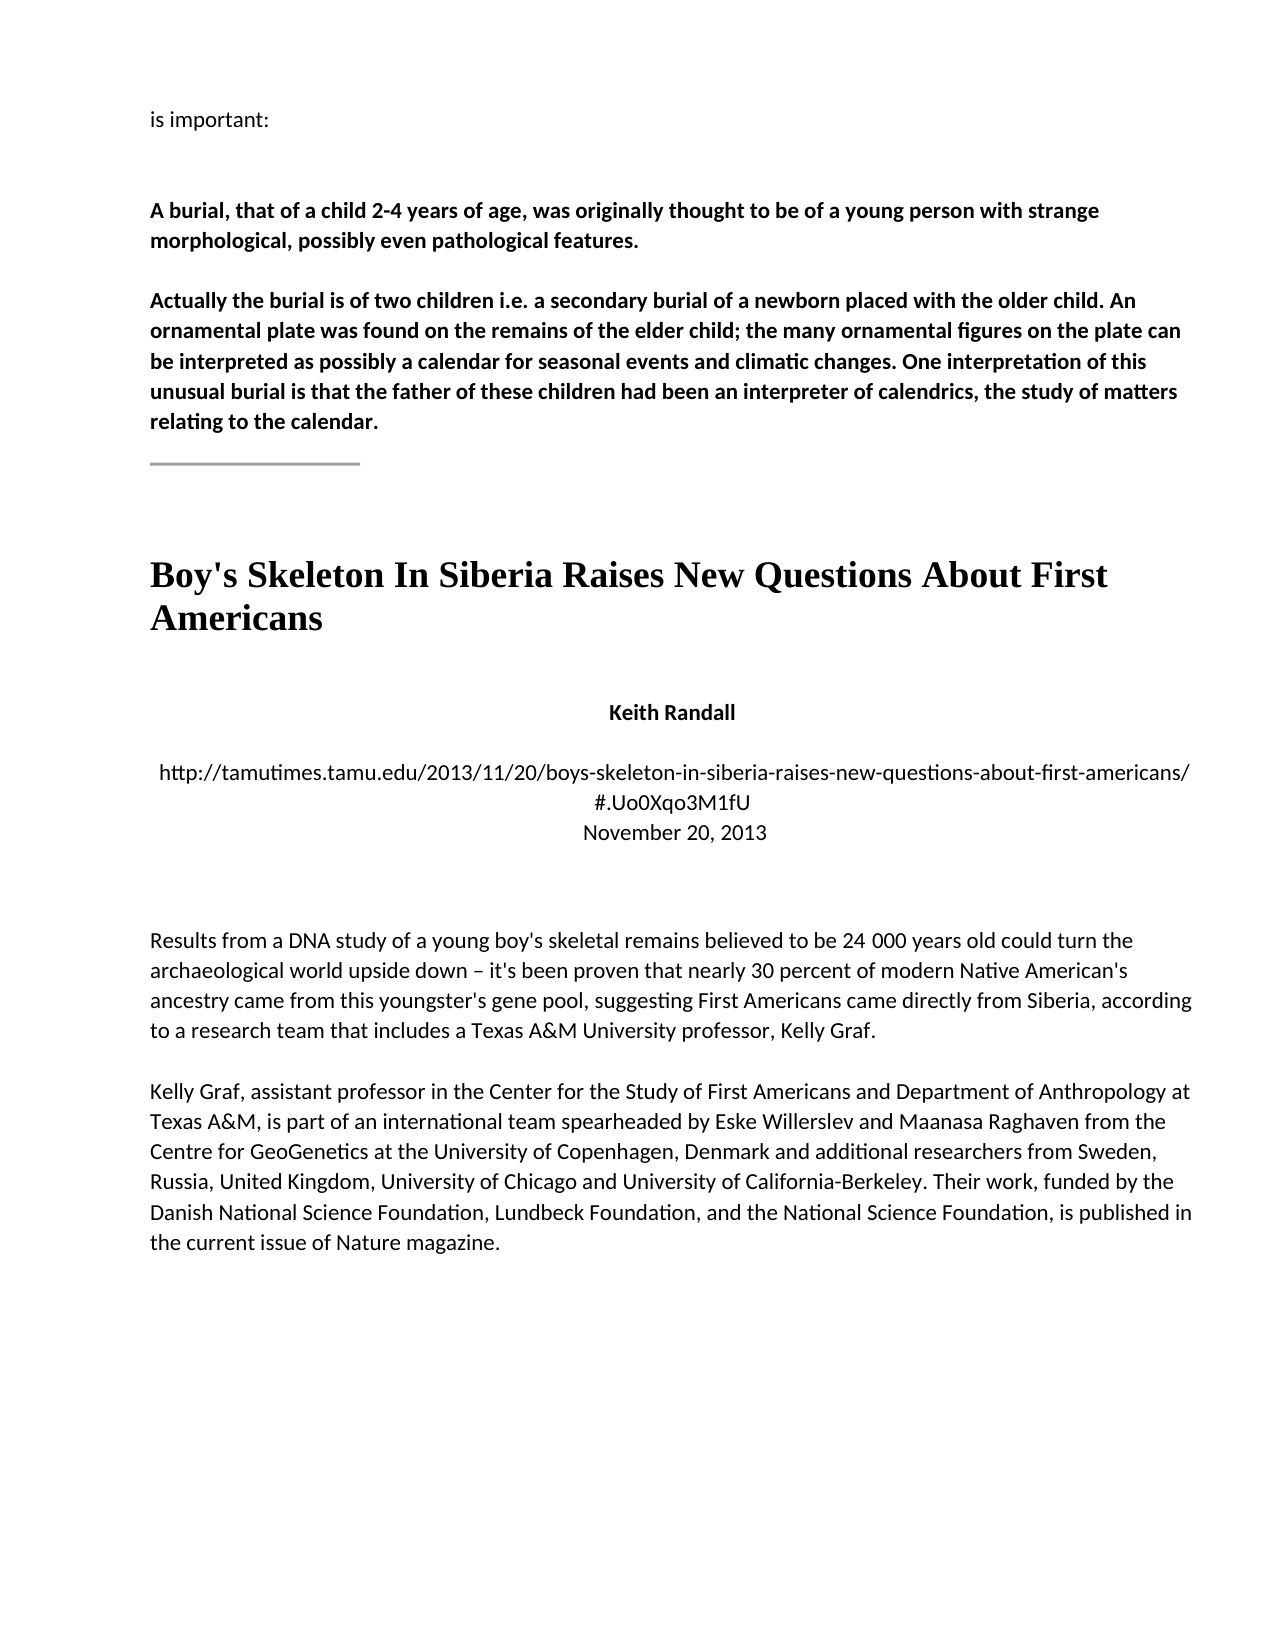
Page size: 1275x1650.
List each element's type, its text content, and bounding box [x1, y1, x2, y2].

text Keith Randall http://tamutimes.tamu.edu/2013/11/20/boys-skeleton-in-siberia-raises-new-questions-about-first-americans/#.Uo0Xqo3M1fU November 20, 2013 [150, 667, 1200, 847]
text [150, 75, 1200, 435]
text Results from a DNA study of a young boy's skeletal remains believed to be 24 000 years old could turn the archaeological world upside down – it's been proven that nearly 30 percent of modern Native American's ancestry came from this youngster's gene pool, suggesting First Americans came directly from Siberia, according to a research team that includes a Texas A&M University professor, Kelly Graf. Kelly Graf, assistant professor in the Center for the Study of First Americans and Department of Anthropology at Texas A&M, is part of an international team spearheaded by Eske Willerslev and Maanasa Raghaven from the Centre for GeoGenetics at the University of Copenhagen, Denmark and additional researchers from Sweden, Russia, United Kingdom, University of Chicago and University of California-Berkeley. Their work, funded by the Danish National Science Foundation, Lundbeck Foundation, and the National Science Foundation, is published in the current issue of Nature magazine. [150, 865, 1200, 1256]
subtitle Boy's Skeleton In Siberia Raises New Questions About First Americans [150, 552, 1200, 638]
